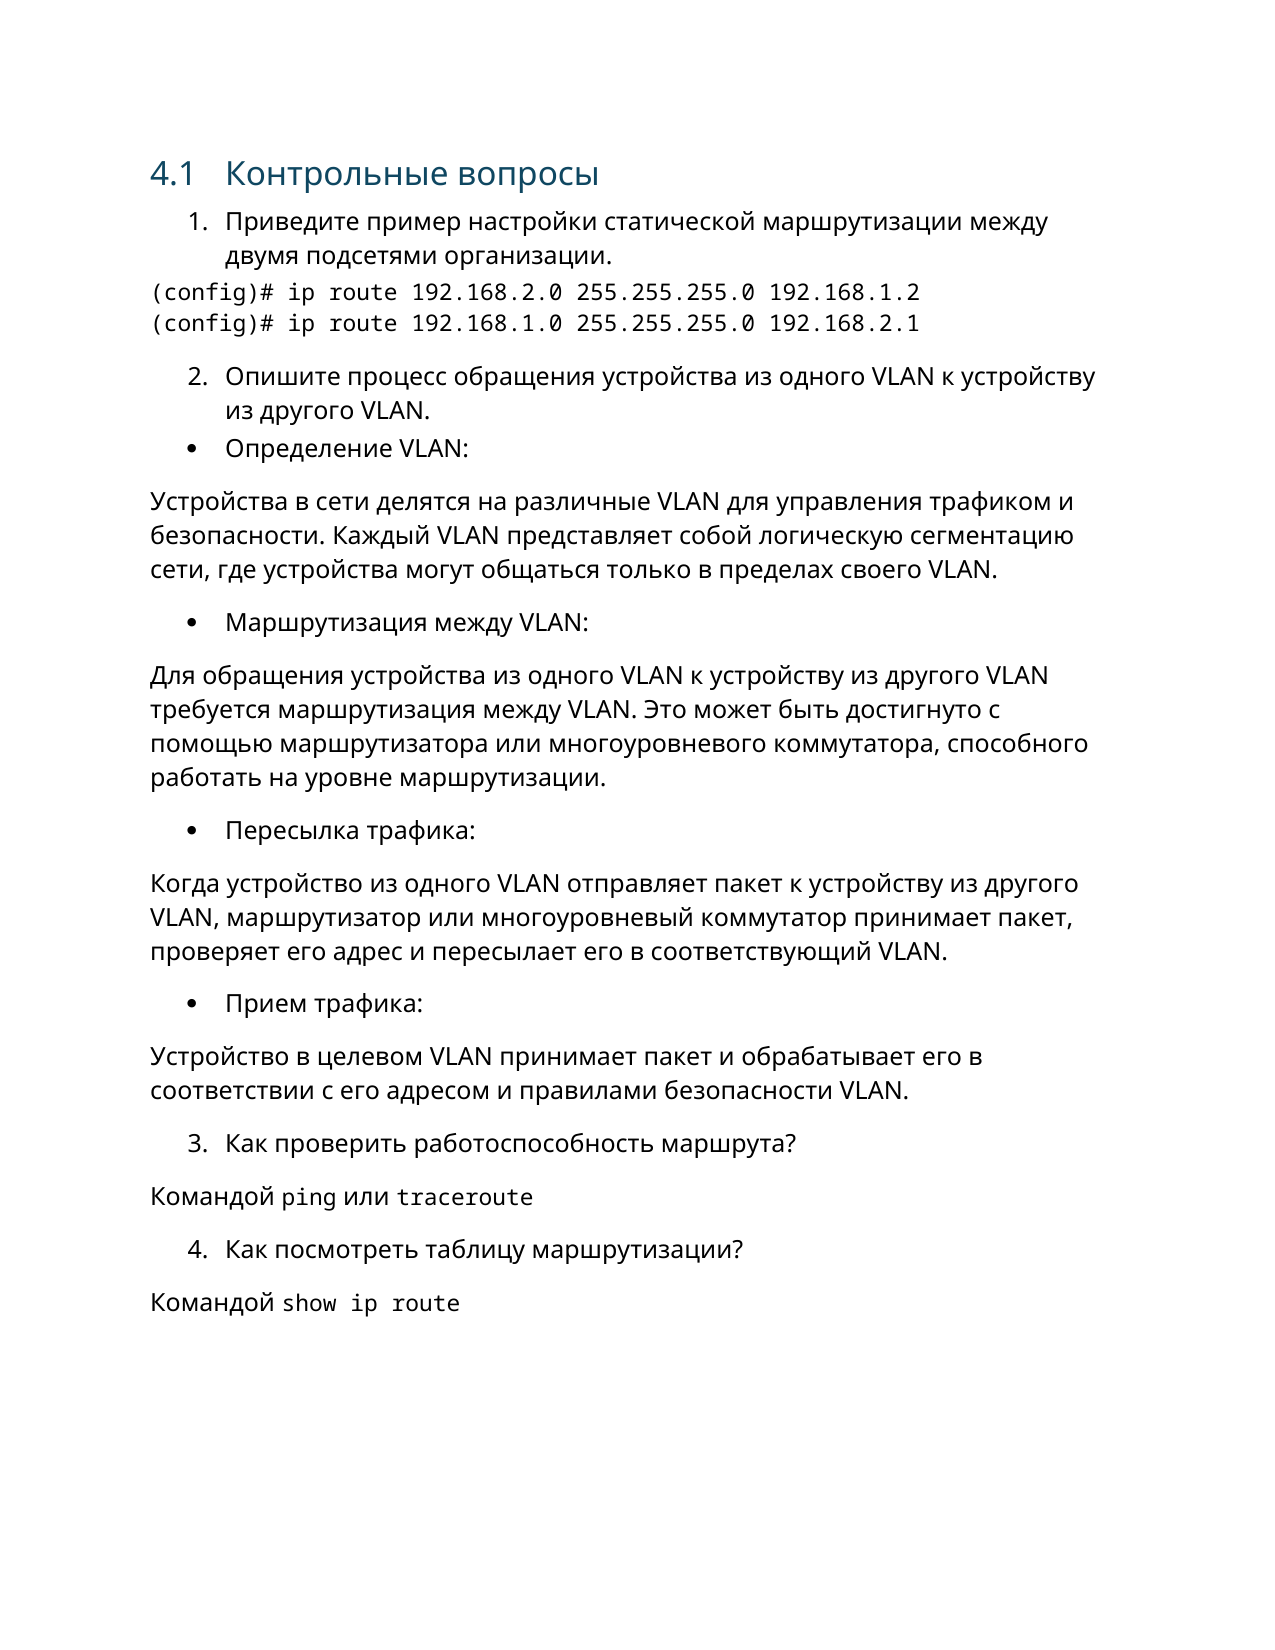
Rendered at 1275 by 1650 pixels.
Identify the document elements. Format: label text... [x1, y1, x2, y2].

list Как посмотреть таблицу маршрутизации? [187, 1231, 1125, 1266]
list Определение VLAN: [187, 431, 1125, 465]
list Пересылка трафика: [187, 812, 1125, 846]
text Командой show ip route [150, 1284, 1125, 1318]
list Как проверить работоспособность маршрута? [187, 1126, 1125, 1160]
text Устройства в сети делятся на различные VLAN для управления трафиком и безопасности. Каждый VLAN представляет собой логическую сегментацию сети, где устройства могут общаться только в пределах своего VLAN. [150, 484, 1125, 586]
subtitle 4.1 Контрольные вопросы [150, 150, 1125, 195]
list Прием трафика: [187, 986, 1125, 1020]
text Командой ping или traceroute [150, 1179, 1125, 1213]
list Маршрутизация между VLAN: [187, 604, 1125, 639]
text Устройство в целевом VLAN принимает пакет и обрабатывает его в соответствии с его адресом и правилами безопасности VLAN. [150, 1039, 1125, 1107]
list Приведите пример настройки статической маршрутизации между двумя подсетями организации. [187, 204, 1125, 272]
list Опишите процесс обращения устройства из одного VLAN к устройству из другого VLAN. [187, 359, 1125, 427]
text Для обращения устройства из одного VLAN к устройству из другого VLAN требуется маршрутизация между VLAN. Это может быть достигнуто с помощью маршрутизатора или многоуровневого коммутатора, способного работать на уровне маршрутизации. [150, 657, 1125, 794]
text (config)# ip route 192.168.2.0 255.255.255.0 192.168.1.2 (config)# ip route 192.168.1.0 255.255.255.0 192.168.2.1 [150, 276, 1125, 338]
text Когда устройство из одного VLAN отправляет пакет к устройству из другого VLAN, маршрутизатор или многоуровневый коммутатор принимает пакет, проверяет его адрес и пересылает его в соответствующий VLAN. [150, 865, 1125, 967]
